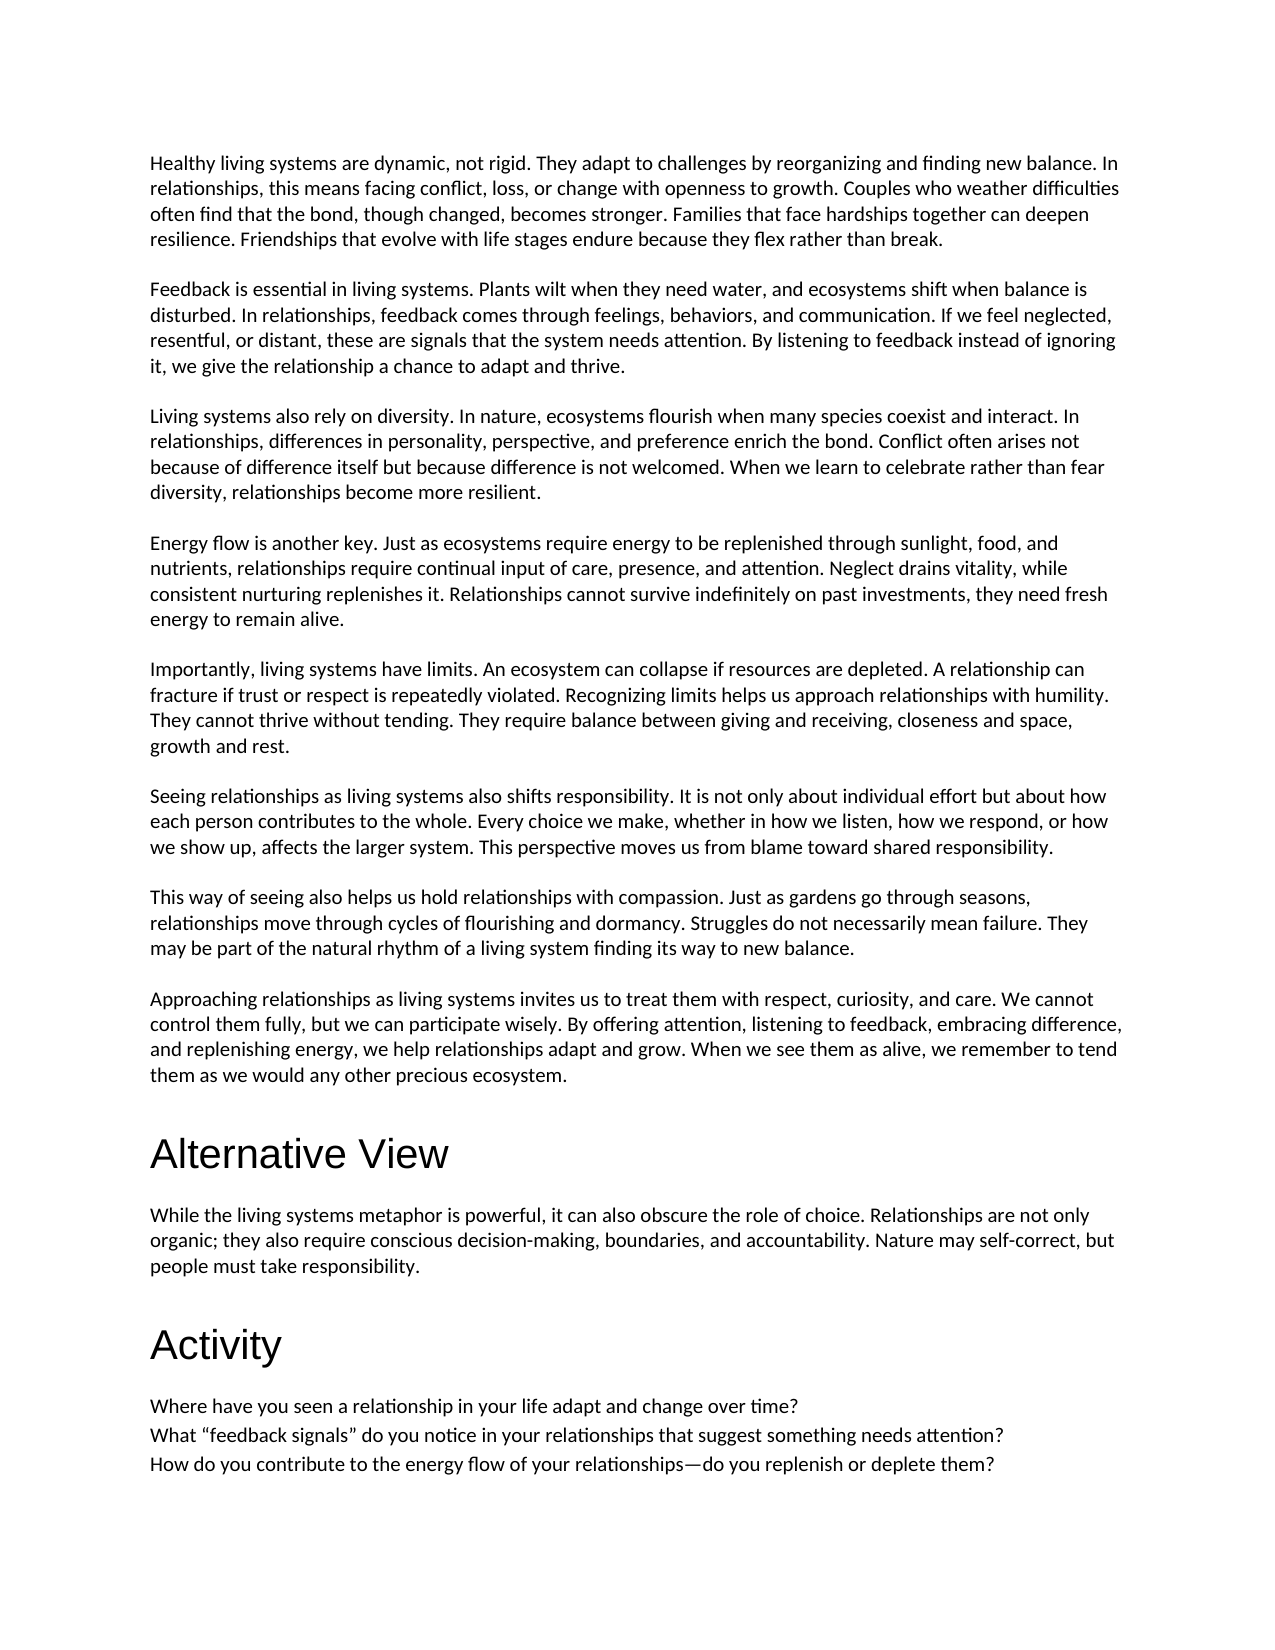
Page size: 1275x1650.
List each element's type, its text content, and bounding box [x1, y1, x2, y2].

text Seeing relationships as living systems also shifts responsibility. It is not only about individual effort but about how each person contributes to the whole. Every choice we make, whether in how we listen, how we respond, or how we show up, affects the larger system. This perspective moves us from blame toward shared responsibility. [150, 783, 1125, 859]
subtitle Alternative View [150, 1129, 1125, 1177]
text Healthy living systems are dynamic, not rigid. They adapt to challenges by reorganizing and finding new balance. In relationships, this means facing conflict, loss, or change with openness to growth. Couples who weather difficulties often find that the bond, though changed, becomes stronger. Families that face hardships together can deepen resilience. Friendships that evolve with life stages endure because they flex rather than break. [150, 150, 1125, 252]
text This way of seeing also helps us hold relationships with compassion. Just as gardens go through seasons, relationships move through cycles of flourishing and dormancy. Struggles do not necessarily mean failure. They may be part of the natural rhythm of a living system finding its way to new balance. [150, 884, 1125, 961]
text Approaching relationships as living systems invites us to treat them with respect, curiosity, and care. We cannot control them fully, but we can participate wisely. By offering attention, listening to feedback, embracing difference, and replenishing energy, we help relationships adapt and grow. When we see them as alive, we remember to tend them as we would any other precious ecosystem. [150, 986, 1125, 1087]
text Energy flow is another key. Just as ecosystems require energy to be replenished through sunlight, food, and nutrients, relationships require continual input of care, presence, and attention. Neglect drains vitality, while consistent nurturing replenishes it. Relationships cannot survive indefinitely on past investments, they need fresh energy to remain alive. [150, 530, 1125, 632]
text Importantly, living systems have limits. An ecosystem can collapse if resources are depleted. A relationship can fracture if trust or respect is repeatedly violated. Recognizing limits helps us approach relationships with humility. They cannot thrive without tending. They require balance between giving and receiving, closeness and space, growth and rest. [150, 657, 1125, 758]
subtitle Activity [150, 1320, 1125, 1368]
text While the living systems metaphor is powerful, it can also obscure the role of choice. Relationships are not only organic; they also require conscious decision-making, boundaries, and accountability. Nature may self-correct, but people must take responsibility. [150, 1202, 1125, 1278]
text What “feedback signals” do you notice in your relationships that suggest something needs attention? [150, 1422, 1125, 1447]
text How do you contribute to the energy flow of your relationships—do you replenish or deplete them? [150, 1451, 1125, 1477]
text Where have you seen a relationship in your life adapt and change over time? [150, 1393, 1125, 1418]
text Living systems also rely on diversity. In nature, ecosystems flourish when many species coexist and interact. In relationships, differences in personality, perspective, and preference enrich the bond. Conflict often arises not because of difference itself but because difference is not welcomed. When we learn to celebrate rather than fear diversity, relationships become more resilient. [150, 403, 1125, 505]
text Feedback is essential in living systems. Plants wilt when they need water, and ecosystems shift when balance is disturbed. In relationships, feedback comes through feelings, behaviors, and communication. If we feel neglected, resentful, or distant, these are signals that the system needs attention. By listening to feedback instead of ignoring it, we give the relationship a chance to adapt and thrive. [150, 277, 1125, 378]
